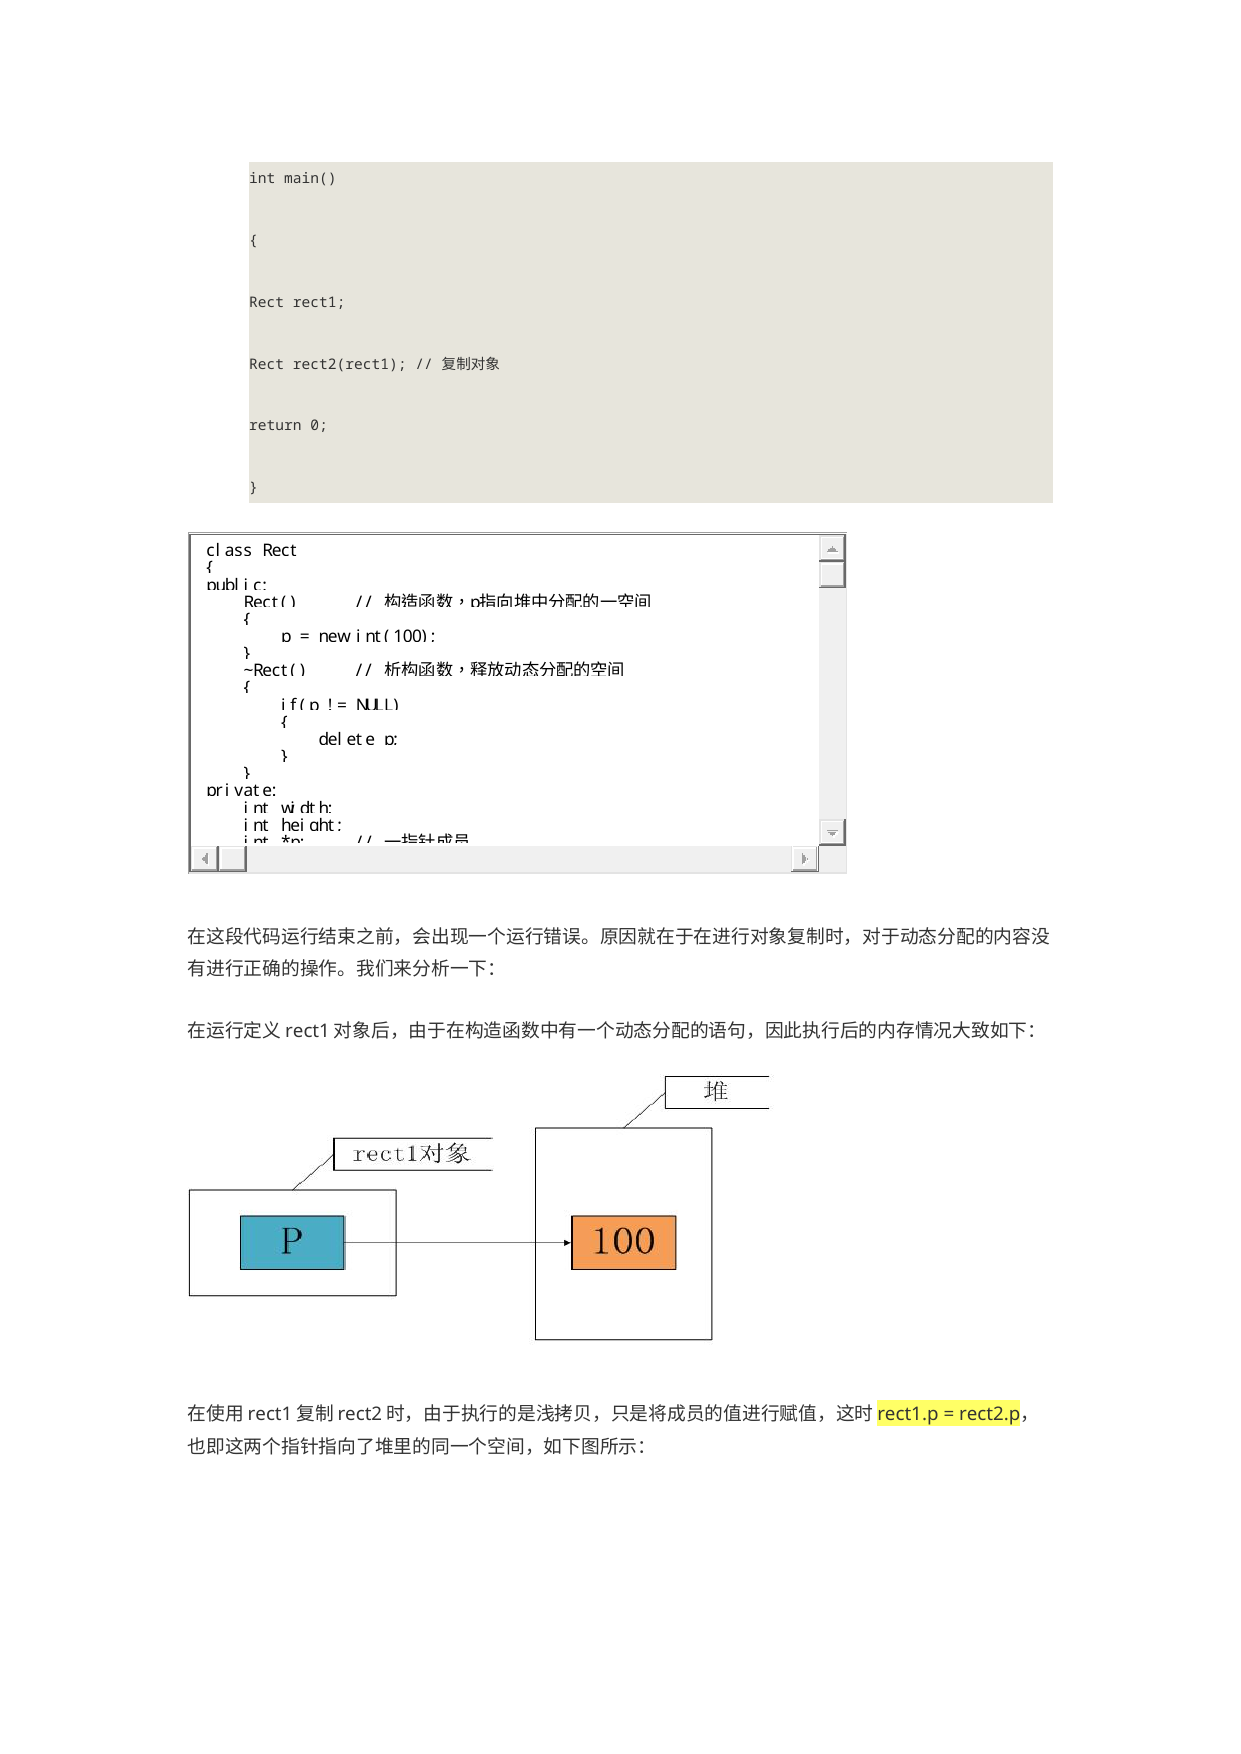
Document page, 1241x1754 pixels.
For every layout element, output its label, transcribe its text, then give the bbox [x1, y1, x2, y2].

text 在运行定义rect1对象后，由于在构造函数中有一个动态分配的语句，因此执行后的内存情况大致如下： [187, 1013, 1053, 1045]
text { [249, 224, 1053, 256]
text 在这段代码运行结束之前，会出现一个运行错误。原因就在于在进行对象复制时，对于动态分配的内容没有进行正确的操作。我们来分析一下： [187, 919, 1053, 984]
picture [187, 1074, 776, 1350]
text Rect rect2(rect1); // 复制对象 [249, 347, 1053, 379]
text int main() [249, 162, 1053, 194]
text return 0; [249, 409, 1053, 441]
text } [249, 470, 1053, 503]
text 在使用rect1复制rect2时，由于执行的是浅拷贝，只是将成员的值进行赋值，这时rect1.p = rect2.p，也即这两个指针指向了堆里的同一个空间，如下图所示： [187, 1396, 1053, 1461]
text Rect rect1; [249, 285, 1053, 318]
